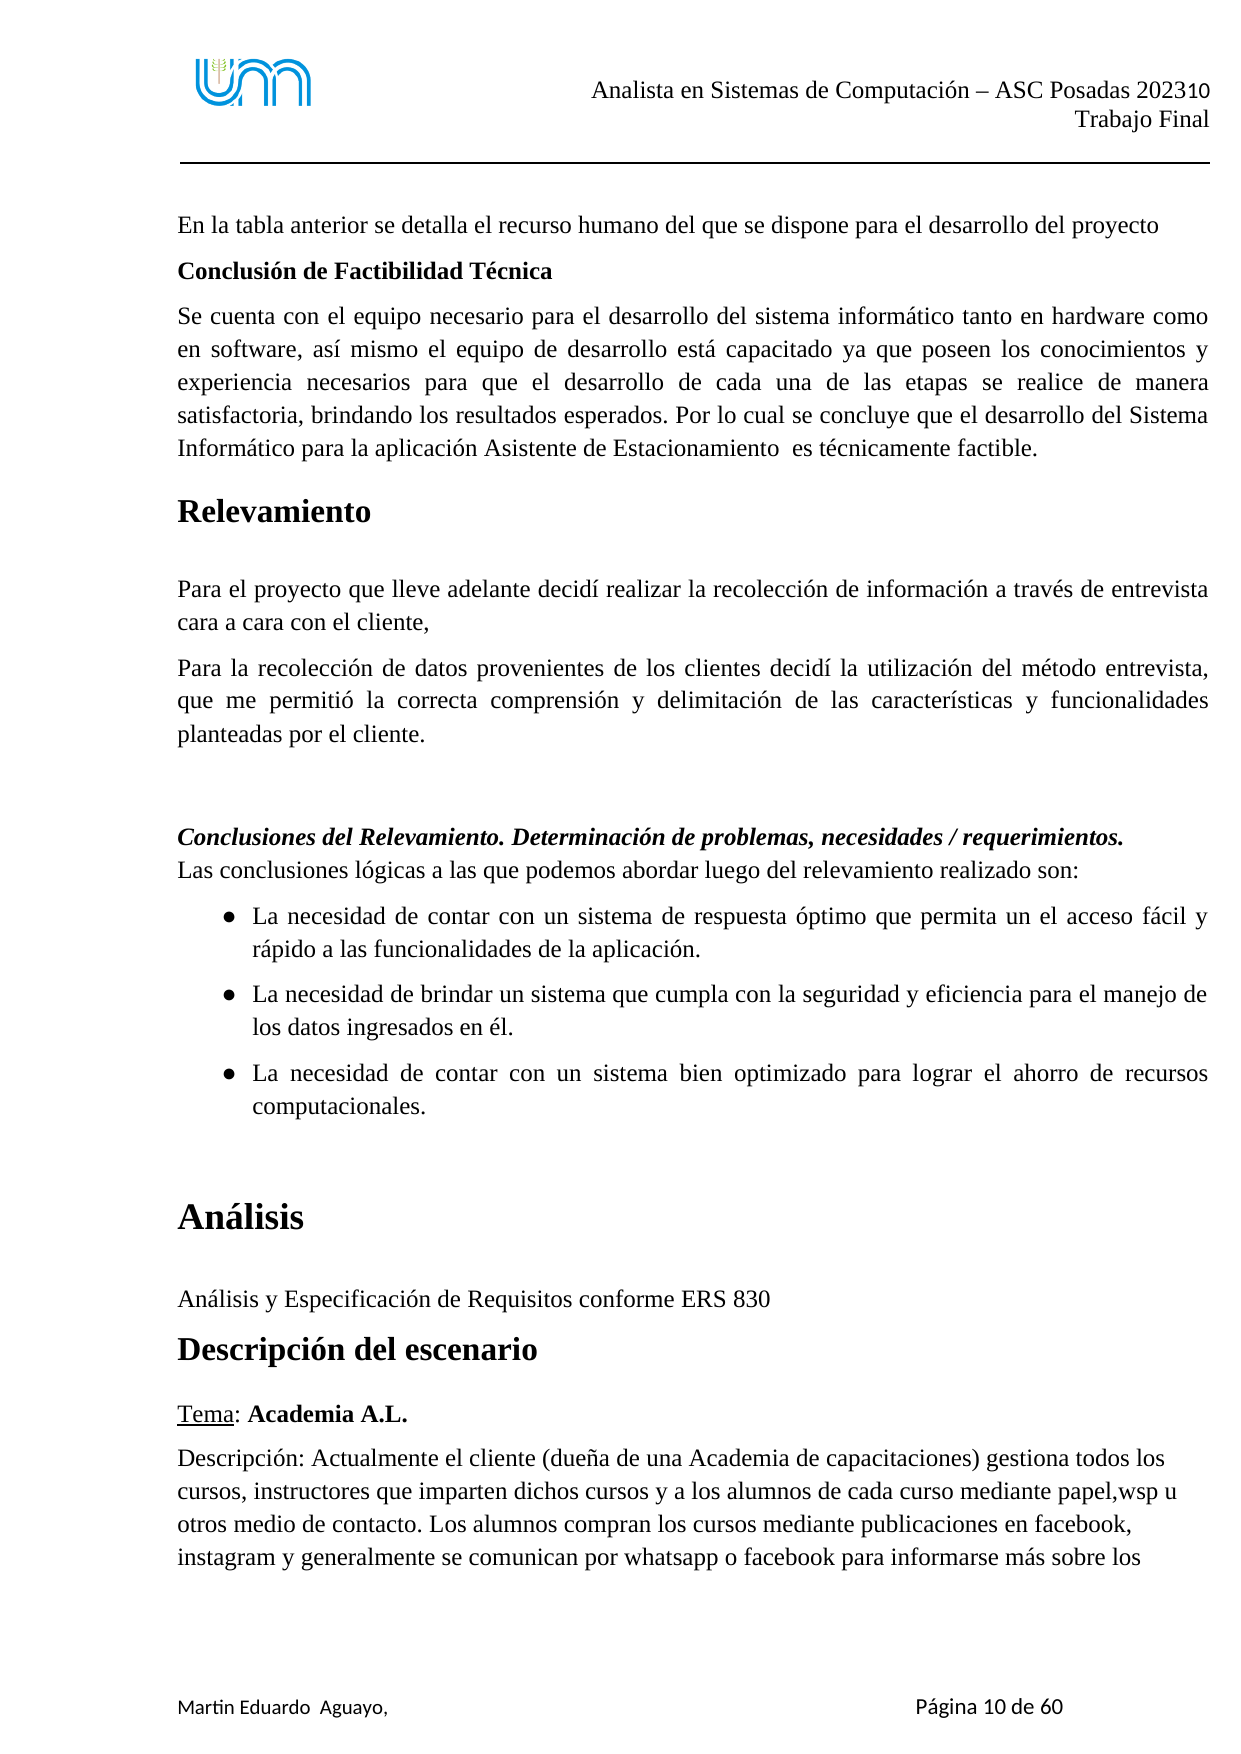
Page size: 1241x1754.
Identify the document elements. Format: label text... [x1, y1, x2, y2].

list La necesidad de brindar un sistema que cumpla con la seguridad y eficiencia para el manejo de los datos ingresados en él. [221, 979, 1210, 1041]
text Conclusiones del Relevamiento. Determinación de problemas, necesidades / requerimientos. [177, 822, 1210, 851]
list La necesidad de contar con un sistema de respuesta óptimo que permita un el acceso fácil y rápido a las funcionalidades de la aplicación. [221, 901, 1210, 962]
text Conclusión de Factibilidad Técnica [177, 256, 1210, 285]
list La necesidad de contar con un sistema bien optimizado para lograr el ahorro de recursos computacionales. [221, 1058, 1210, 1119]
text Tema: Academia A.L. [177, 1399, 1210, 1428]
text Análisis y Especificación de Requisitos conforme ERS 830 [177, 1284, 1210, 1313]
text En la tabla anterior se detalla el recurso humano del que se dispone para el desarrollo del proyecto [177, 210, 1210, 239]
text Para el proyecto que lleve adelante decidí realizar la recolección de información a través de entrevista cara a cara con el cliente, [177, 574, 1210, 636]
picture [177, 45, 331, 123]
text Se cuenta con el equipo necesario para el desarrollo del sistema informático tanto en hardware como en software, así mismo el equipo de desarrollo está capacitado ya que poseen los conocimientos y experiencia necesarios para que el desarrollo de cada una de las etapas se realice de manera satisfactoria, brindando los resultados esperados. Por lo cual se concluye que el desarrollo del Sistema Informático para la aplicación Asistente de Estacionamiento es técnicamente factible. [177, 301, 1210, 462]
text Para la recolección de datos provenientes de los clientes decidí la utilización del método entrevista, que me permitió la correcta comprensión y delimitación de las características y funcionalidades planteadas por el cliente. [177, 653, 1210, 747]
subtitle Relevamiento [177, 492, 1210, 530]
subtitle Análisis [177, 1194, 1210, 1237]
text Las conclusiones lógicas a las que podemos abordar luego del relevamiento realizado son: [177, 855, 1210, 884]
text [177, 1443, 1210, 1571]
subtitle Descripción del escenario [177, 1329, 1210, 1368]
